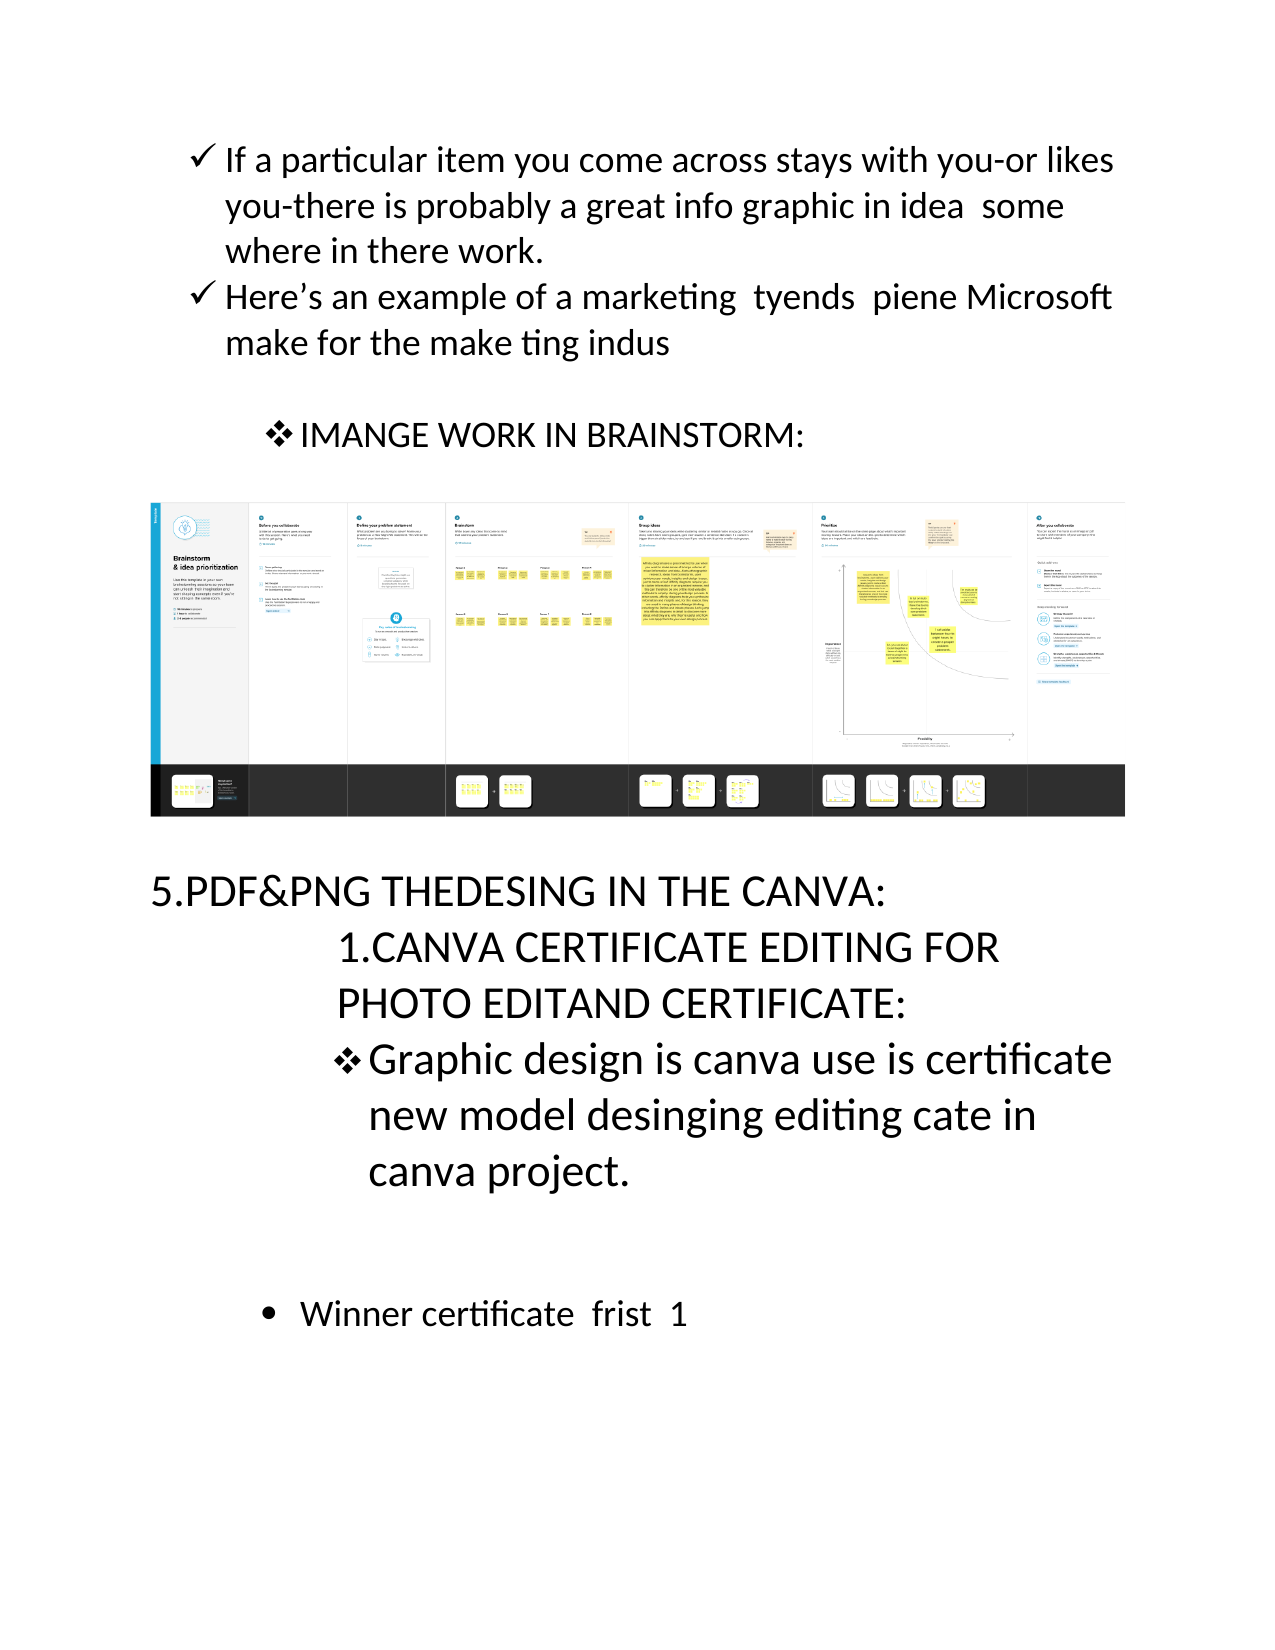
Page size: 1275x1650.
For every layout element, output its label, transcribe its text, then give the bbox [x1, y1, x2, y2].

picture [150, 502, 1126, 817]
list IMANGE WORK IN BRAINSTORM: [262, 411, 1125, 457]
list Winner certificate frist 1 [262, 1289, 1125, 1335]
list If a particular item you come across stays with you-or likes you-there is probably a great info graphic in idea some where in there work. [187, 136, 1125, 273]
text 5.PDF&PNG THEDESING IN THE CANVA: [150, 817, 1125, 918]
list Graphic design is canva use is certificate new model desinging editing cate in canva project. [331, 1030, 1125, 1198]
list Here’s an example of a marketing tyends piene Microsoft make for the make ting indus [187, 273, 1125, 365]
text 1.CANVA CERTIFICATE EDITING FOR PHOTO EDITAND CERTIFICATE: [337, 918, 1125, 1030]
